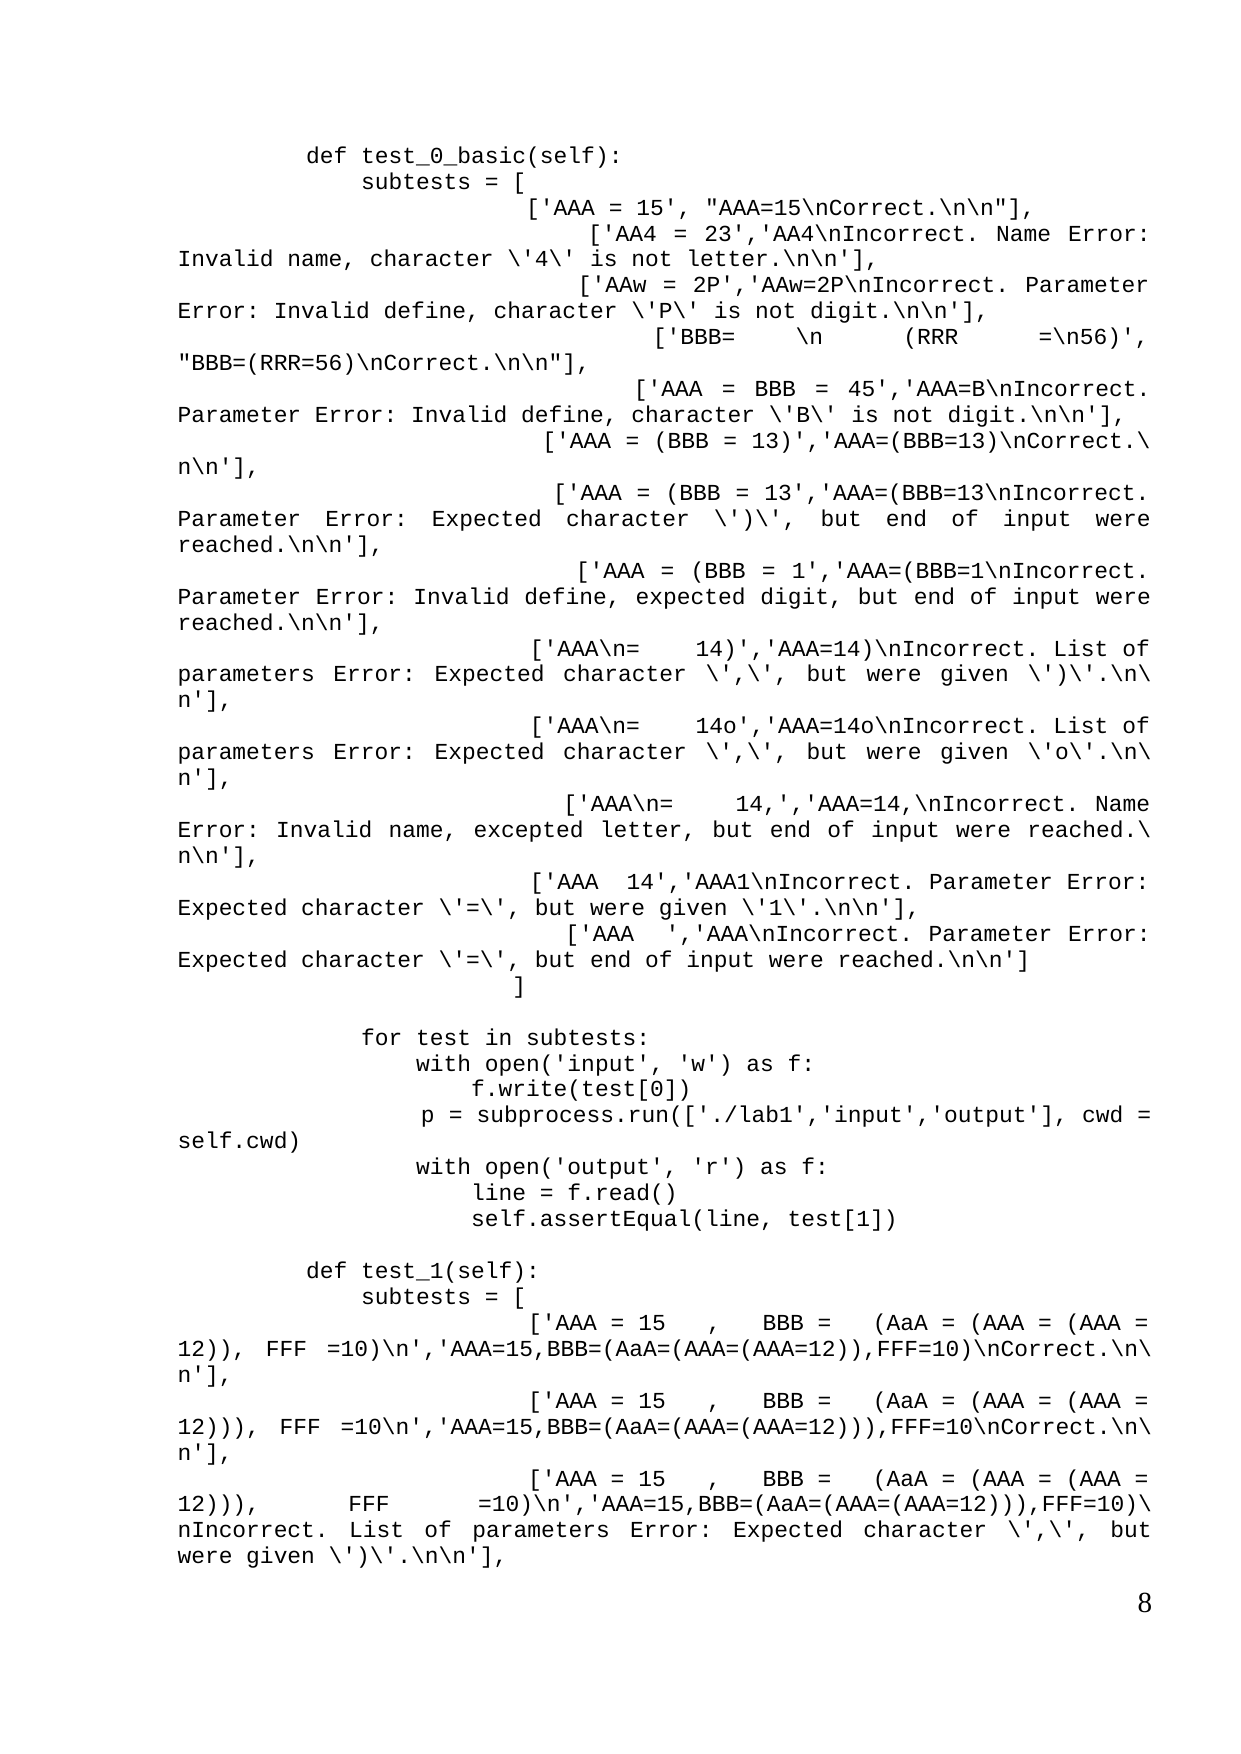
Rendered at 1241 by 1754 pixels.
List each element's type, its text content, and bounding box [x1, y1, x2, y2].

text ['AAA = 15 , BBB = (AaA = (AAA = (AAA = 12)), FFF =10)\n','AAA=15,BBB=(AaA=(AAA=(AAA=12)),FFF=10)\nCorrect.\n\n'], [177, 1311, 1152, 1389]
text ['AAA 14','AAA1\nIncorrect. Parameter Error: Expected character \'=\', but were given \'1\'.\n\n'], [177, 870, 1152, 922]
text ['AAA = (BBB = 13)','AAA=(BBB=13)\nCorrect.\n\n'], [177, 429, 1152, 481]
text ['AAA = 15', "AAA=15\nCorrect.\n\n"], [177, 196, 1152, 222]
text ['AAA = (BBB = 1','AAA=(BBB=1\nIncorrect. Parameter Error: Invalid define, expected digit, but end of input were reached.\n\n'], [177, 559, 1152, 637]
text p = subprocess.run(['./lab1','input','output'], cwd = self.cwd) [177, 1104, 1152, 1156]
text ['AAA ','AAA\nIncorrect. Parameter Error: Expected character \'=\', but end of input were reached.\n\n'] [177, 922, 1152, 974]
text subtests = [ [177, 170, 1152, 196]
text ['AA4 = 23','AA4\nIncorrect. Name Error: Invalid name, character \'4\' is not letter.\n\n'], [177, 222, 1152, 274]
text ['AAA = BBB = 45','AAA=B\nIncorrect. Parameter Error: Invalid define, character \'B\' is not digit.\n\n'], [177, 377, 1152, 429]
text self.assertEqual(line, test[1]) [177, 1207, 1152, 1233]
text def test_1(self): [177, 1259, 1152, 1285]
text subtests = [ [177, 1285, 1152, 1311]
text ['BBB= \n (RRR =\n56)', "BBB=(RRR=56)\nCorrect.\n\n"], [177, 326, 1152, 377]
text ['AAA\n= 14,','AAA=14,\nIncorrect. Name Error: Invalid name, excepted letter, but end of input were reached.\n\n'], [177, 792, 1152, 870]
text for test in subtests: [177, 1026, 1152, 1052]
text ['AAA = (BBB = 13','AAA=(BBB=13\nIncorrect. Parameter Error: Expected character \')\', but end of input were reached.\n\n'], [177, 481, 1152, 559]
text ['AAA = 15 , BBB = (AaA = (AAA = (AAA = 12))), FFF =10)\n','AAA=15,BBB=(AaA=(AAA=(AAA=12))),FFF=10)\nIncorrect. List of parameters Error: Expected character \',\', but were given \')\'.\n\n'], [177, 1467, 1152, 1571]
text ['AAA\n= 14)','AAA=14)\nIncorrect. List of parameters Error: Expected character \',\', but were given \')\'.\n\n'], [177, 637, 1152, 715]
text ['AAw = 2P','AAw=2P\nIncorrect. Parameter Error: Invalid define, character \'P\' is not digit.\n\n'], [177, 274, 1152, 326]
text ] [177, 974, 1152, 1000]
text line = f.read() [177, 1182, 1152, 1207]
text with open('input', 'w') as f: [177, 1052, 1152, 1078]
text ['AAA\n= 14o','AAA=14o\nIncorrect. List of parameters Error: Expected character \',\', but were given \'o\'.\n\n'], [177, 715, 1152, 792]
text with open('output', 'r') as f: [177, 1156, 1152, 1182]
text f.write(test[0]) [177, 1078, 1152, 1104]
text ['AAA = 15 , BBB = (AaA = (AAA = (AAA = 12))), FFF =10\n','AAA=15,BBB=(AaA=(AAA=(AAA=12))),FFF=10\nCorrect.\n\n'], [177, 1389, 1152, 1467]
text def test_0_basic(self): [177, 144, 1152, 170]
